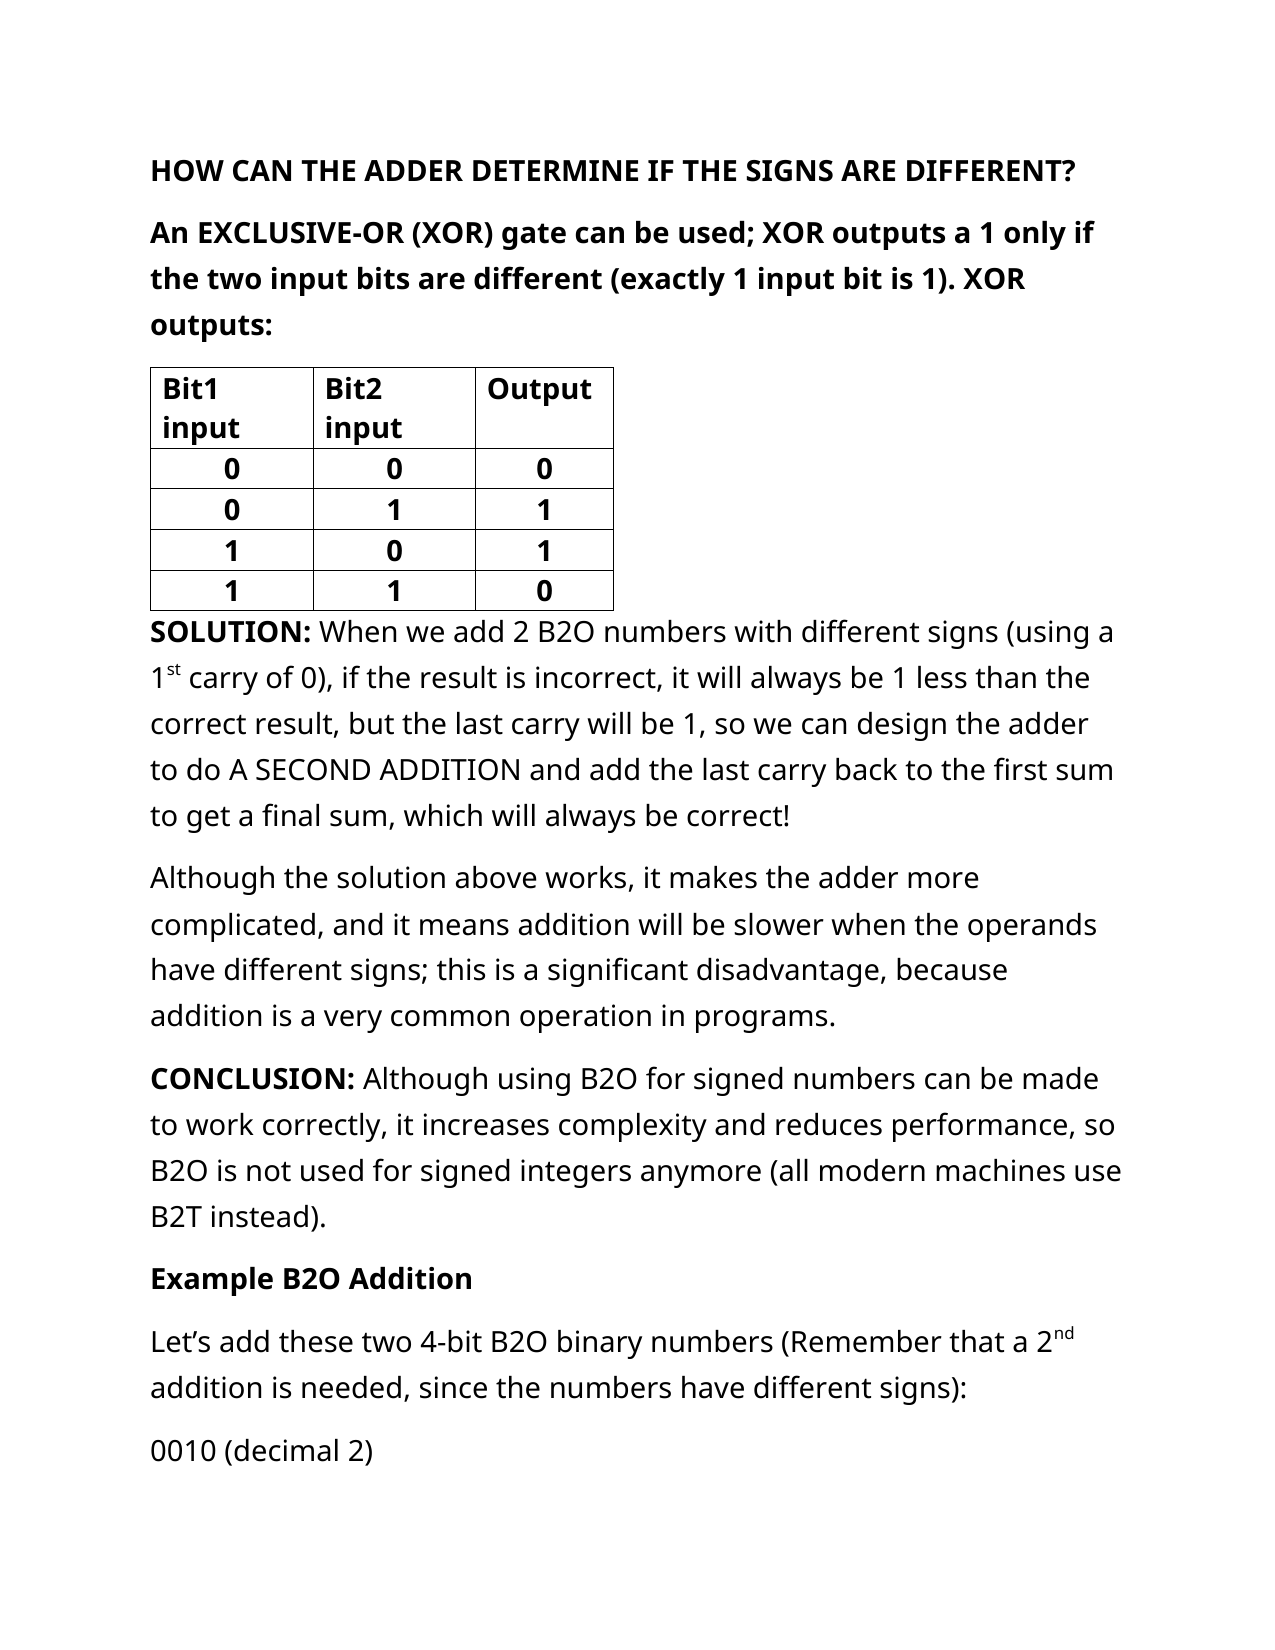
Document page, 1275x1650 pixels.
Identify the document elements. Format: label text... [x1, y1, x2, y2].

text SOLUTION: When we add 2 B2O numbers with different signs (using a 1st carry of 0), if the result is incorrect, it will always be 1 less than the correct result, but the last carry will be 1, so we can design the adder to do A SECOND ADDITION and add the last carry back to the first sum to get a final sum, which will always be correct! [150, 611, 1125, 835]
text Example B2O Addition [150, 1259, 1125, 1298]
text Although the solution above works, it makes the adder more complicated, and it means addition will be slower when the operands have different signs; this is a significant disadvantage, because addition is a very common operation in programs. [150, 858, 1125, 1035]
text HOW CAN THE ADDER DETERMINE IF THE SIGNS ARE DIFFERENT? [150, 150, 1125, 190]
table_cell 1 [476, 530, 613, 570]
table_header Output [476, 368, 613, 447]
text An EXCLUSIVE-OR (XOR) gate can be used; XOR outputs a 1 only if the two input bits are different (exactly 1 input bit is 1). XOR outputs: [150, 213, 1125, 344]
table_cell 0 [476, 449, 613, 488]
table_cell 1 [314, 571, 475, 610]
table_cell 0 [314, 449, 475, 488]
text 0010 (decimal 2) [150, 1430, 1125, 1469]
table_cell 0 [151, 489, 313, 529]
table_cell 1 [314, 489, 475, 529]
table_cell 0 [151, 449, 313, 488]
table_cell 0 [476, 571, 613, 610]
table_cell 1 [151, 571, 313, 610]
table_header Bit1 input [151, 368, 313, 447]
table_cell 0 [314, 530, 475, 570]
text CONCLUSION: Although using B2O for signed numbers can be made to work correctly, it increases complexity and reduces performance, so B2O is not used for signed integers anymore (all modern machines use B2T instead). [150, 1058, 1125, 1236]
table_header Bit2 input [314, 368, 475, 447]
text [150, 1321, 1125, 1407]
table_cell 1 [151, 530, 313, 570]
table_cell 1 [476, 489, 613, 529]
